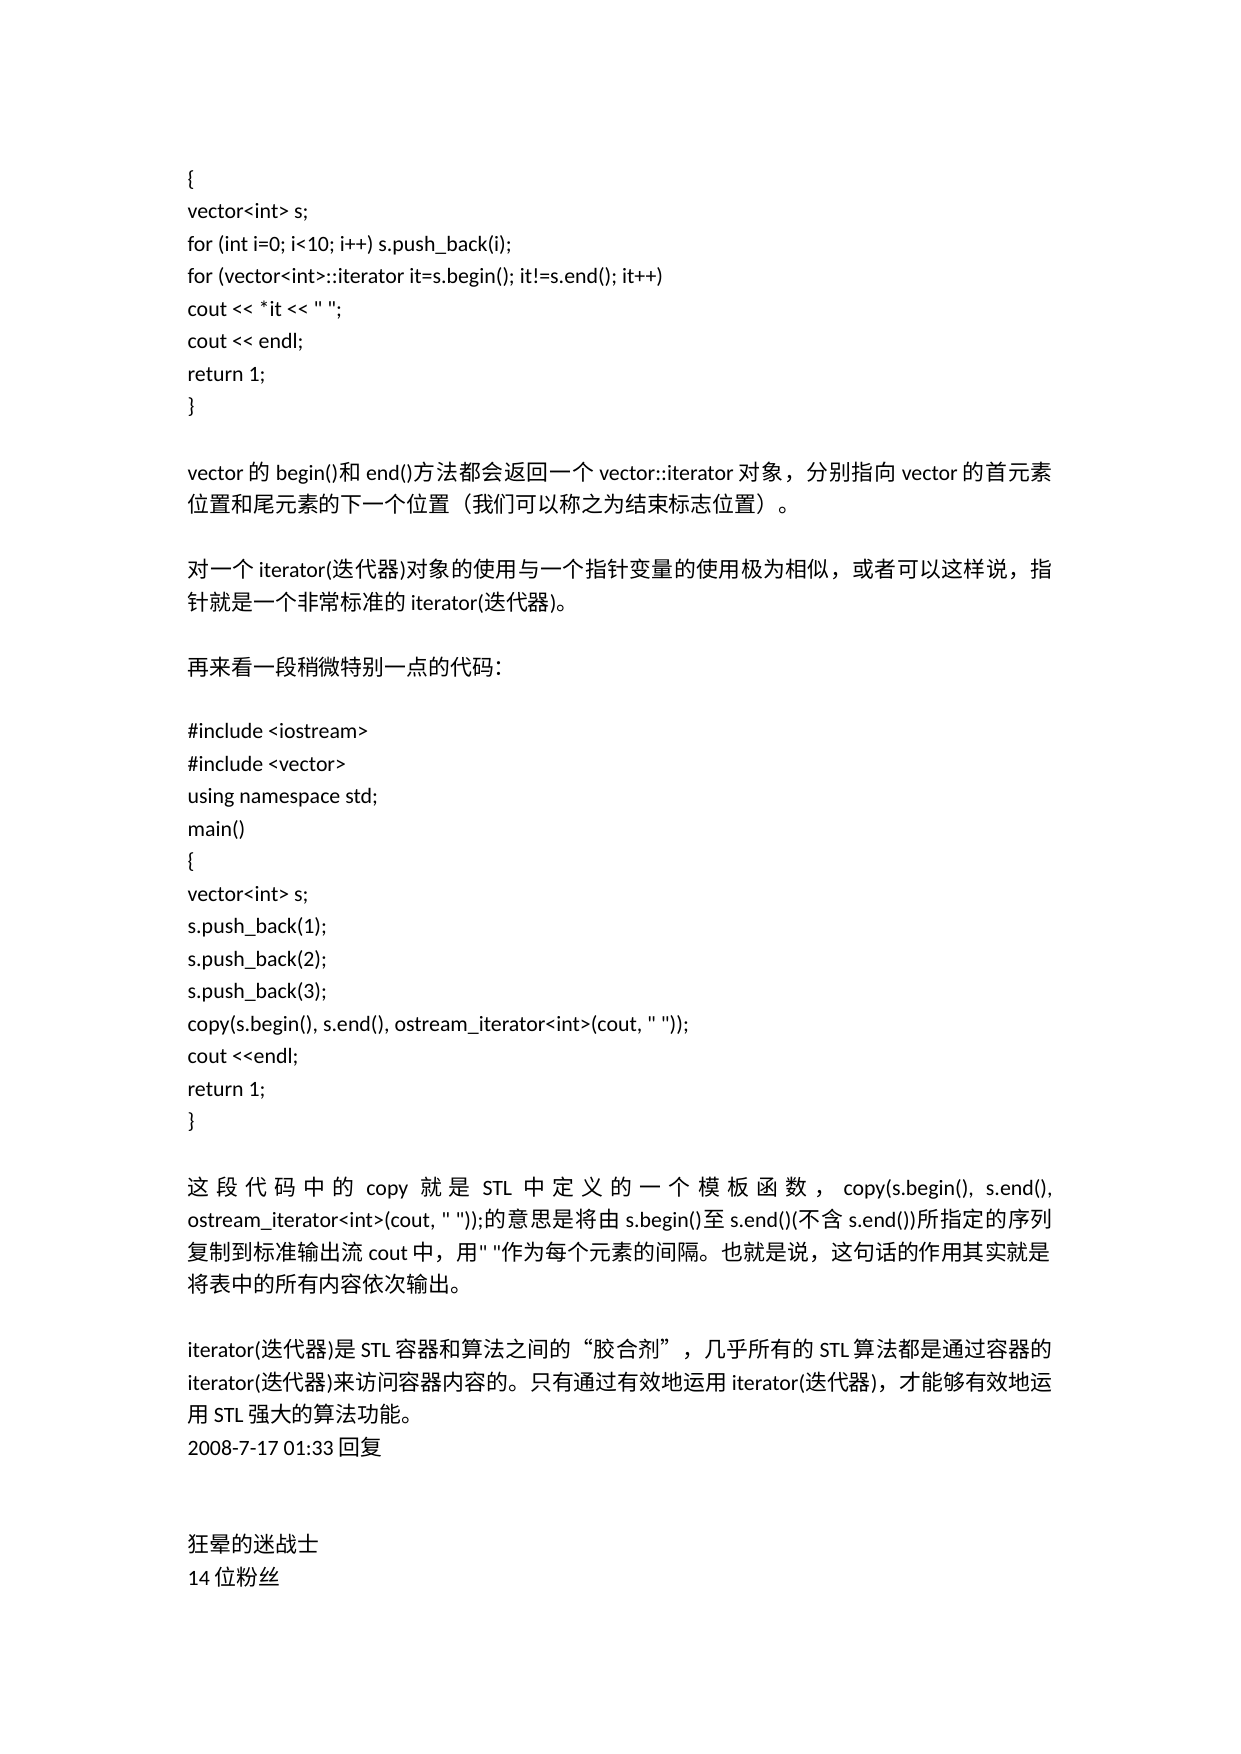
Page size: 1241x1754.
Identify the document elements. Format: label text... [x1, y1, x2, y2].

text 狂晕的迷战士 [187, 1527, 1053, 1559]
text s.push_back(2); [187, 942, 1053, 974]
text #include <iostream> [187, 714, 1053, 747]
text vector的begin()和end()方法都会返回一个vector::iterator对象，分别指向vector的首元素位置和尾元素的下一个位置（我们可以称之为结束标志位置）。 [187, 454, 1053, 519]
text main() [187, 812, 1053, 844]
text cout <<endl; [187, 1039, 1053, 1072]
text 这段代码中的copy就是STL中定义的一个模板函数，copy(s.begin(), s.end(), ostream_iterator<int>(cout, " "));的意思是将由s.begin()至s.end()(不含s.end())所指定的序列复制到标准输出流cout中，用" "作为每个元素的间隔。也就是说，这句话的作用其实就是将表中的所有内容依次输出。 [187, 1169, 1053, 1299]
text { [187, 162, 1053, 194]
text 对一个iterator(迭代器)对象的使用与一个指针变量的使用极为相似，或者可以这样说，指针就是一个非常标准的iterator(迭代器)。 [187, 552, 1053, 617]
text cout << endl; [187, 324, 1053, 357]
text } [187, 1104, 1053, 1137]
text { [187, 844, 1053, 877]
text 再来看一段稍微特别一点的代码： [187, 649, 1053, 682]
text for (vector<int>::iterator it=s.begin(); it!=s.end(); it++) [187, 259, 1053, 292]
text return 1; [187, 357, 1053, 389]
text using namespace std; [187, 779, 1053, 812]
text for (int i=0; i<10; i++) s.push_back(i); [187, 227, 1053, 259]
text s.push_back(1); [187, 909, 1053, 942]
text vector<int> s; [187, 194, 1053, 227]
text copy(s.begin(), s.end(), ostream_iterator<int>(cout, " ")); [187, 1007, 1053, 1039]
text s.push_back(3); [187, 974, 1053, 1007]
text 2008-7-17 01:33 回复 [187, 1429, 1053, 1462]
text iterator(迭代器)是STL容器和算法之间的“胶合剂”，几乎所有的STL算法都是通过容器的iterator(迭代器)来访问容器内容的。只有通过有效地运用iterator(迭代器)，才能够有效地运用STL强大的算法功能。 [187, 1332, 1053, 1429]
text 14位粉丝 [187, 1559, 1053, 1592]
text vector<int> s; [187, 877, 1053, 909]
text } [187, 389, 1053, 422]
text return 1; [187, 1072, 1053, 1104]
text #include <vector> [187, 747, 1053, 779]
text cout << *it << " "; [187, 292, 1053, 324]
